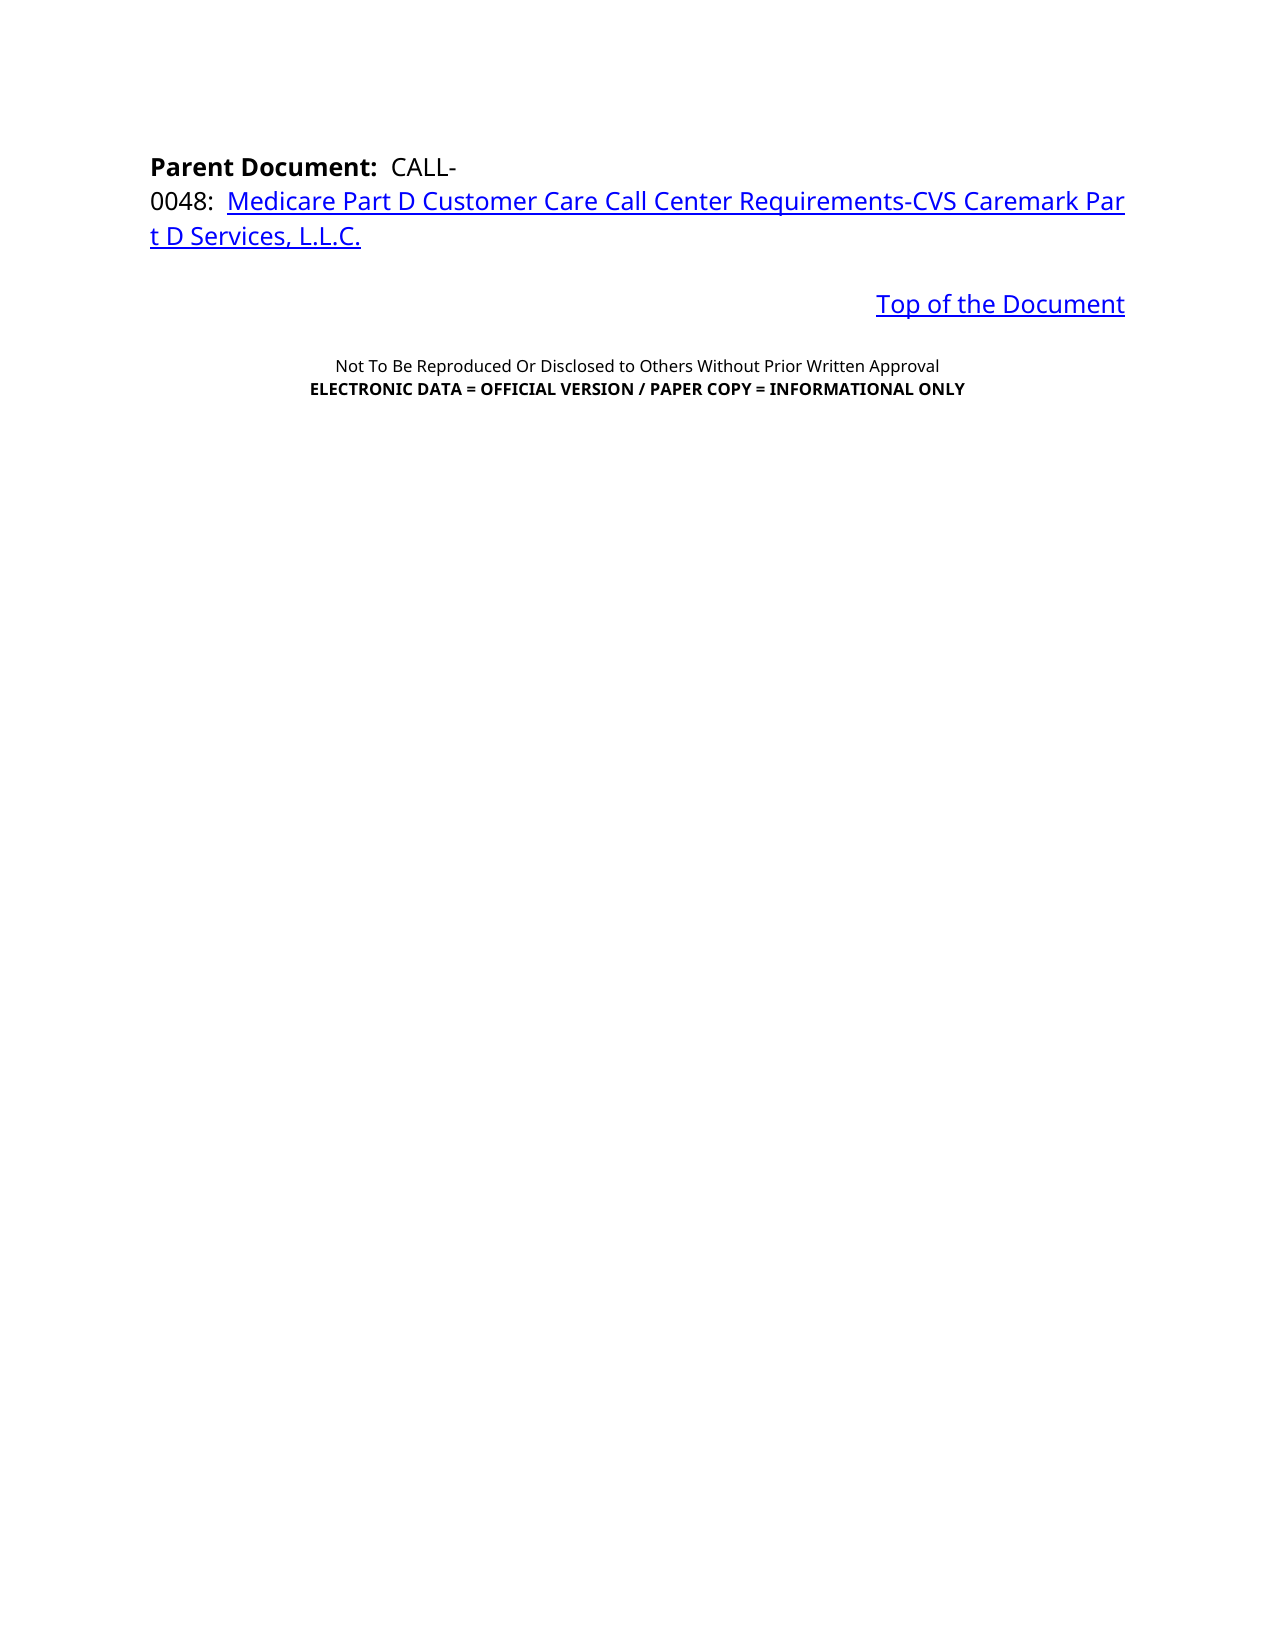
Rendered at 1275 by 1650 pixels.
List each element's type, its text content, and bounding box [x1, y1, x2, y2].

text Parent Document: CALL-0048: Medicare Part D Customer Care Call Center Requirements-CVS Caremark Part D Services, L.L.C. [150, 150, 1125, 252]
text Not To Be Reproduced Or Disclosed to Others Without Prior Written Approval [150, 354, 1125, 377]
text Top of the Document [150, 286, 1125, 320]
text ELECTRONIC DATA = OFFICIAL VERSION / PAPER COPY = INFORMATIONAL ONLY [150, 377, 1125, 400]
